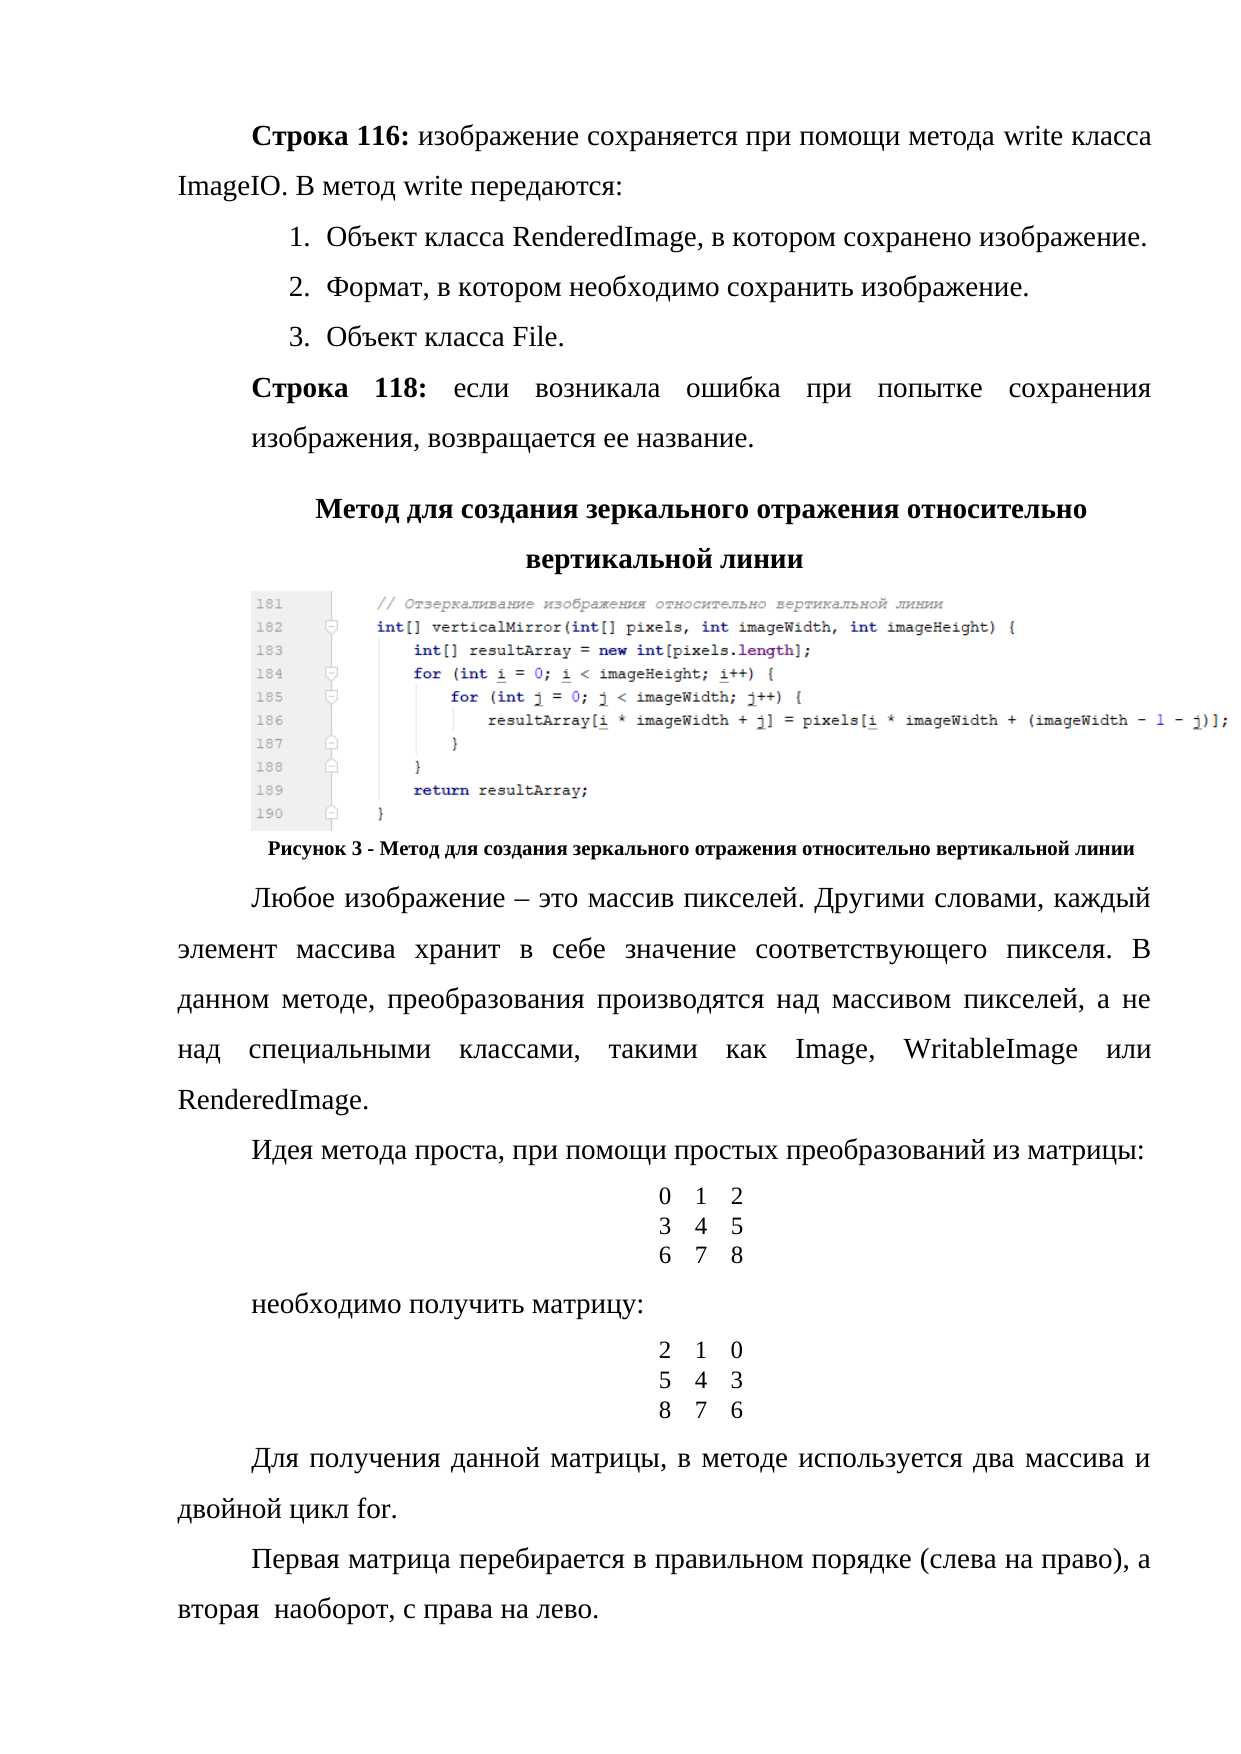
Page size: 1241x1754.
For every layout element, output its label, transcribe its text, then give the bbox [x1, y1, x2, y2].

text Первая матрица перебирается в правильном порядке (слева на право), а вторая наоборот, с права на лево. [177, 1541, 1152, 1625]
list Объект класса RenderedImage, в котором сохранено изображение. [288, 219, 1152, 252]
list Формат, в котором необходимо сохранить изображение. [288, 269, 1152, 303]
picture [251, 591, 1237, 831]
list Объект класса File. [288, 319, 1152, 353]
text Рисунок 3 - Метод для создания зеркального отражения относительно вертикальной линии [177, 836, 1152, 860]
text Любое изображение – это массив пикселей. Другими словами, каждый элемент массива хранит в себе значение соответствующего пикселя. В данном методе, преобразования производятся над массивом пикселей, а не над специальными классами, такими как Image, WritableImage или RenderedImage. [177, 881, 1152, 1115]
text необходимо получить матрицу: [177, 1286, 1152, 1320]
text Метод для создания зеркального отражения относительно вертикальной линии [177, 491, 1152, 575]
text Строка 116: изображение сохраняется при помощи метода write класса ImageIO. В метод write передаются: [177, 118, 1152, 202]
text Идея метода проста, при помощи простых преобразований из матрицы: [177, 1132, 1152, 1166]
text Для получения данной матрицы, в методе используется два массива и двойной цикл for. [177, 1441, 1152, 1524]
text Строка 118: если возникала ошибка при попытке сохранения изображения, возвращается ее название. [251, 370, 1152, 453]
